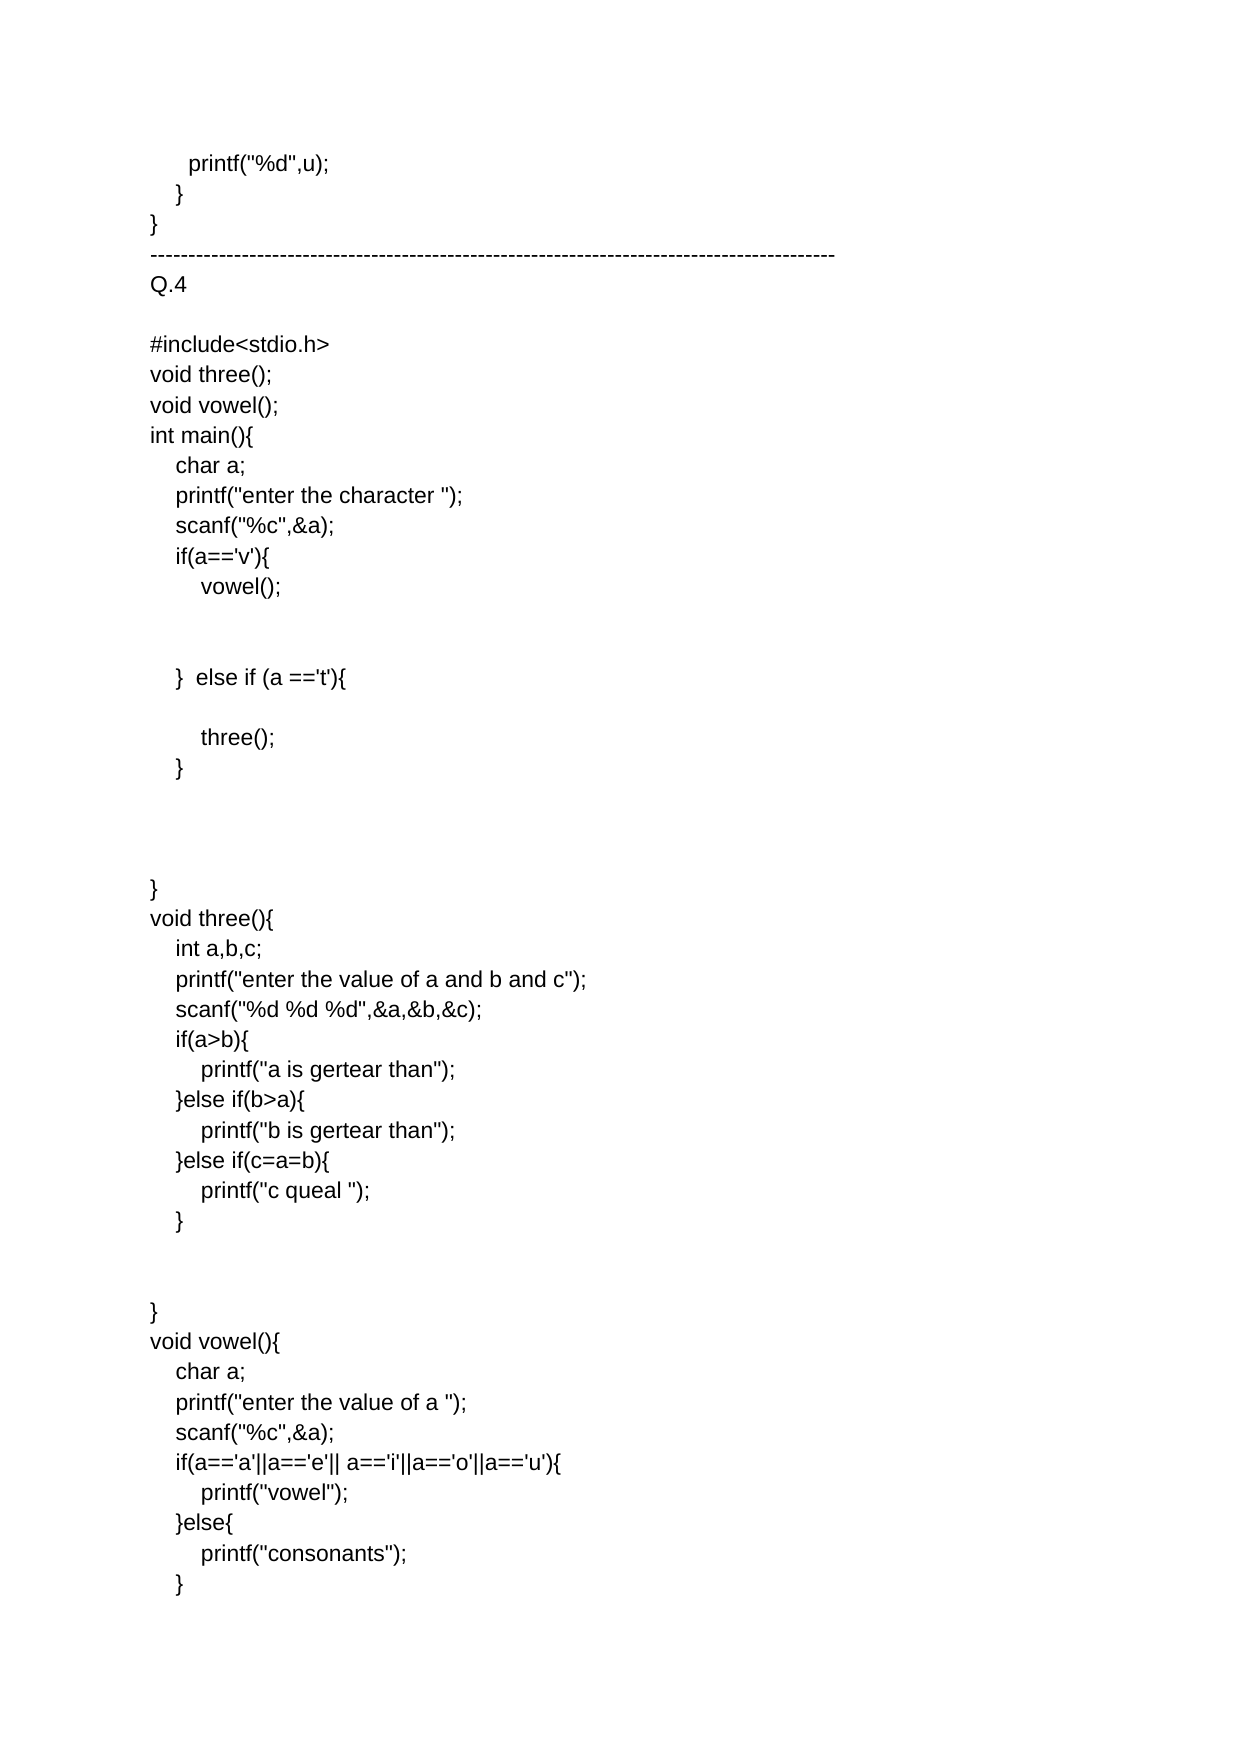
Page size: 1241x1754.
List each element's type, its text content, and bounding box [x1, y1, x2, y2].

text char a; [150, 452, 1090, 478]
text void vowel(){ [150, 1328, 1090, 1354]
text printf("enter the value of a "); [150, 1388, 1090, 1415]
text three(); [150, 724, 1090, 750]
text scanf("%c",&a); [150, 1419, 1090, 1445]
text }else if(c=a=b){ [150, 1147, 1090, 1173]
text } else if (a =='t'){ [150, 663, 1090, 690]
text scanf("%d %d %d",&a,&b,&c); [150, 996, 1090, 1022]
text } [150, 180, 1090, 207]
text void three(){ [150, 905, 1090, 932]
text scanf("%c",&a); [150, 512, 1090, 539]
text }else if(b>a){ [150, 1086, 1090, 1113]
text int main(){ [150, 422, 1090, 448]
text void three(); [150, 361, 1090, 388]
text printf("%d",u); [150, 150, 1090, 176]
text #include<stdio.h> [150, 331, 1090, 358]
text vowel(); [150, 573, 1090, 599]
text } [150, 875, 1090, 901]
text Q.4 [150, 271, 1090, 297]
text void vowel(); [150, 392, 1090, 418]
text } [150, 1207, 1090, 1234]
text if(a=='v'){ [150, 543, 1090, 569]
text int a,b,c; [150, 935, 1090, 962]
text } [150, 1570, 1090, 1596]
text }else{ [150, 1509, 1090, 1536]
text char a; [150, 1358, 1090, 1385]
text } [150, 1298, 1090, 1324]
text printf("a is gertear than"); [150, 1056, 1090, 1083]
text printf("vowel"); [150, 1479, 1090, 1506]
text } [150, 210, 1090, 237]
text ------------------------------------------------------------------------------------------ [150, 241, 1090, 267]
text if(a>b){ [150, 1026, 1090, 1052]
text if(a=='a'||a=='e'|| a=='i'||a=='o'||a=='u'){ [150, 1449, 1090, 1475]
text printf("c queal "); [150, 1177, 1090, 1203]
text printf("enter the value of a and b and c"); [150, 966, 1090, 992]
text printf("enter the character "); [150, 482, 1090, 509]
text printf("b is gertear than"); [150, 1117, 1090, 1143]
text printf("consonants"); [150, 1539, 1090, 1566]
text } [150, 754, 1090, 781]
